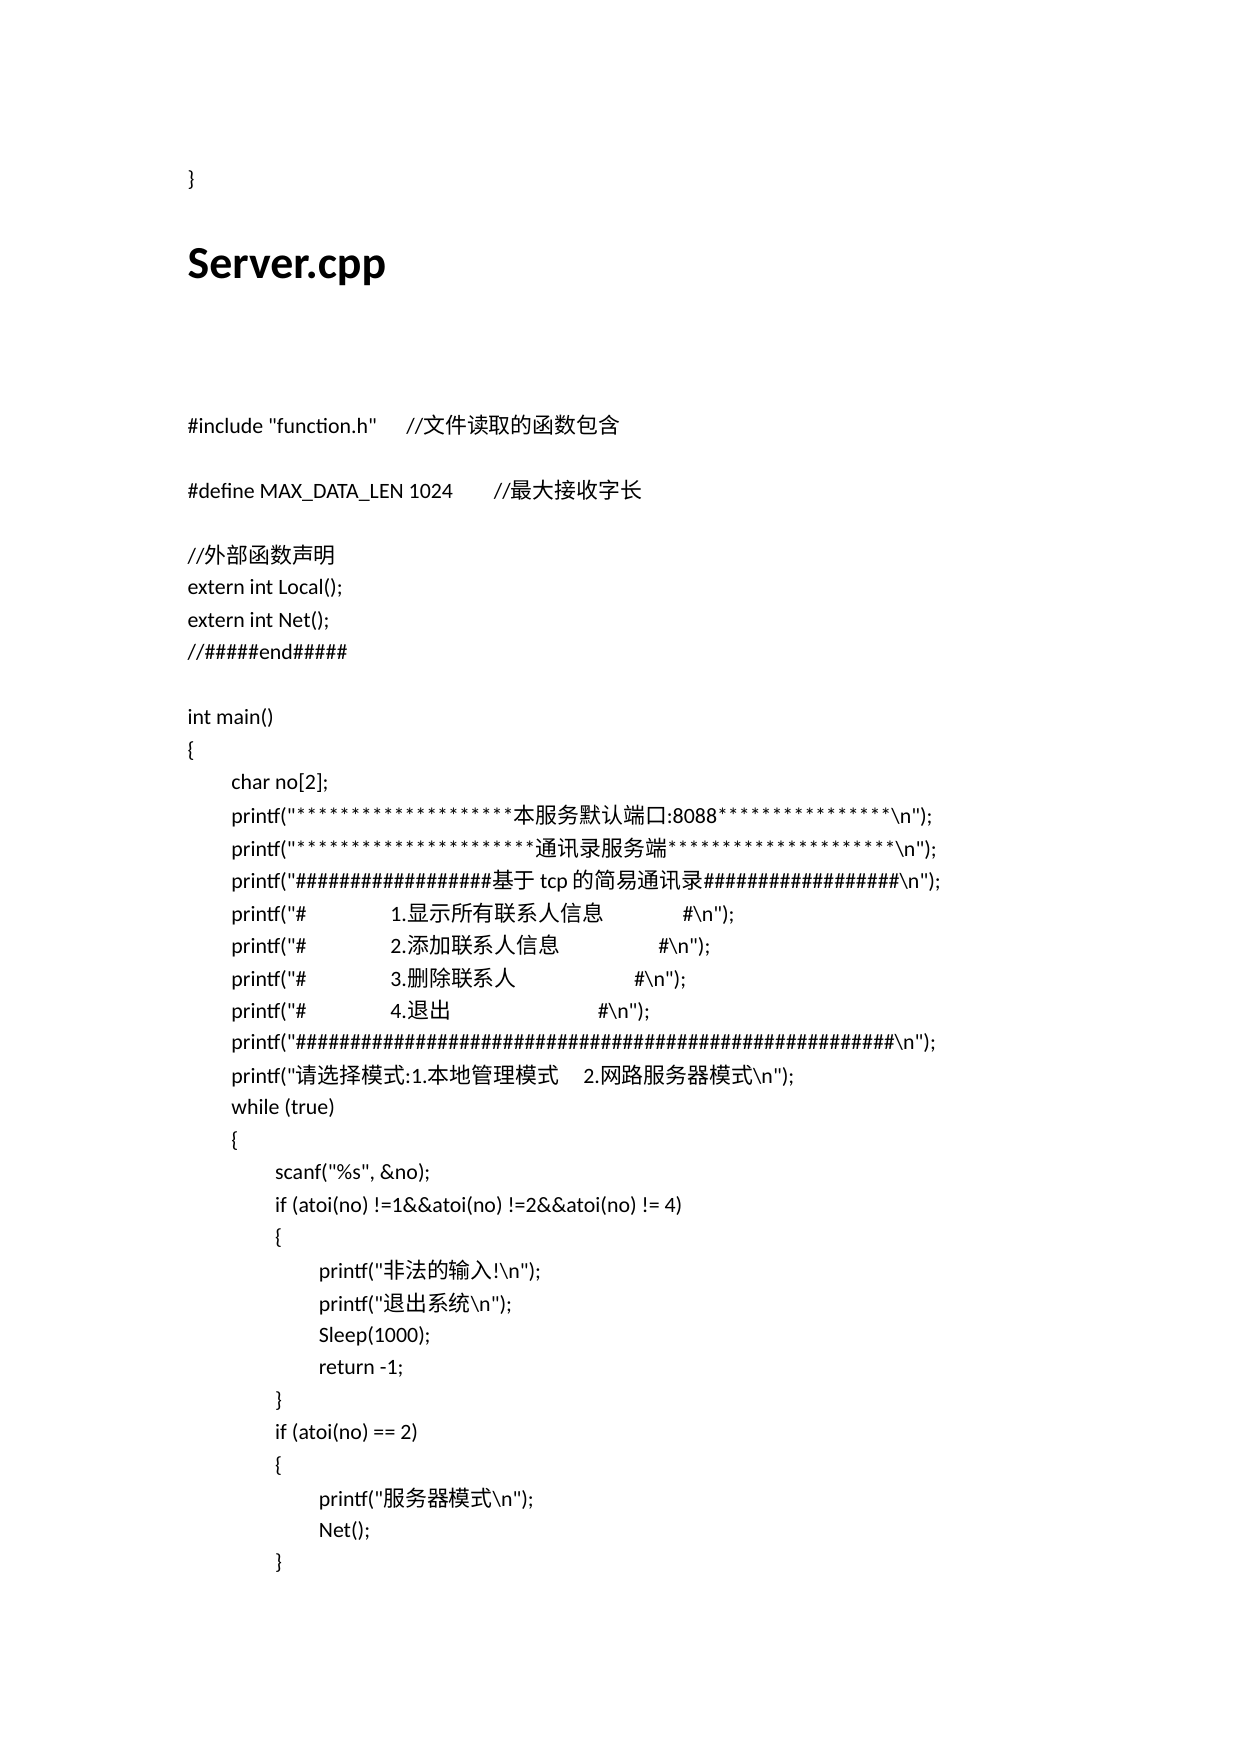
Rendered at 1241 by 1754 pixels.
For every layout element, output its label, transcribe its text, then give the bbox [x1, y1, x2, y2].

text printf("请选择模式:1.本地管理模式 2.网路服务器模式\n"); [187, 1058, 1053, 1091]
text printf("# 3.删除联系人 #\n"); [187, 961, 1053, 993]
text printf("# 1.显示所有联系人信息 #\n"); [187, 896, 1053, 928]
subtitle Server.cpp [187, 230, 1053, 295]
text printf("********************本服务默认端口:8088****************\n"); [187, 798, 1053, 831]
text int main() [187, 701, 1053, 733]
text { [187, 1221, 1053, 1253]
text printf("非法的输入!\n"); [187, 1253, 1053, 1286]
text printf("# 2.添加联系人信息 #\n"); [187, 928, 1053, 961]
text printf("**********************通讯录服务端*********************\n"); [187, 831, 1053, 863]
text } [187, 1383, 1053, 1416]
text printf("服务器模式\n"); [187, 1481, 1053, 1513]
text if (atoi(no) !=1&&atoi(no) !=2&&atoi(no) != 4) [187, 1188, 1053, 1221]
text { [187, 733, 1053, 766]
text printf("##################基于tcp的简易通讯录##################\n"); [187, 863, 1053, 896]
text extern int Local(); [187, 571, 1053, 603]
text if (atoi(no) == 2) [187, 1416, 1053, 1448]
text Sleep(1000); [187, 1318, 1053, 1351]
text printf("退出系统\n"); [187, 1286, 1053, 1318]
text extern int Net(); [187, 603, 1053, 636]
text { [187, 1448, 1053, 1481]
text Net(); [187, 1513, 1053, 1546]
text return -1; [187, 1351, 1053, 1383]
text while (true) [187, 1091, 1053, 1123]
text //#####end##### [187, 636, 1053, 668]
text #include "function.h" //文件读取的函数包含 [187, 408, 1053, 441]
text } [187, 1546, 1053, 1578]
text } [187, 162, 1053, 194]
text printf("# 4.退出 #\n"); [187, 993, 1053, 1026]
text char no[2]; [187, 766, 1053, 798]
text scanf("%s", &no); [187, 1156, 1053, 1188]
text printf("#######################################################\n"); [187, 1026, 1053, 1058]
text #define MAX_DATA_LEN 1024 //最大接收字长 [187, 473, 1053, 506]
text //外部函数声明 [187, 538, 1053, 571]
text { [187, 1123, 1053, 1156]
